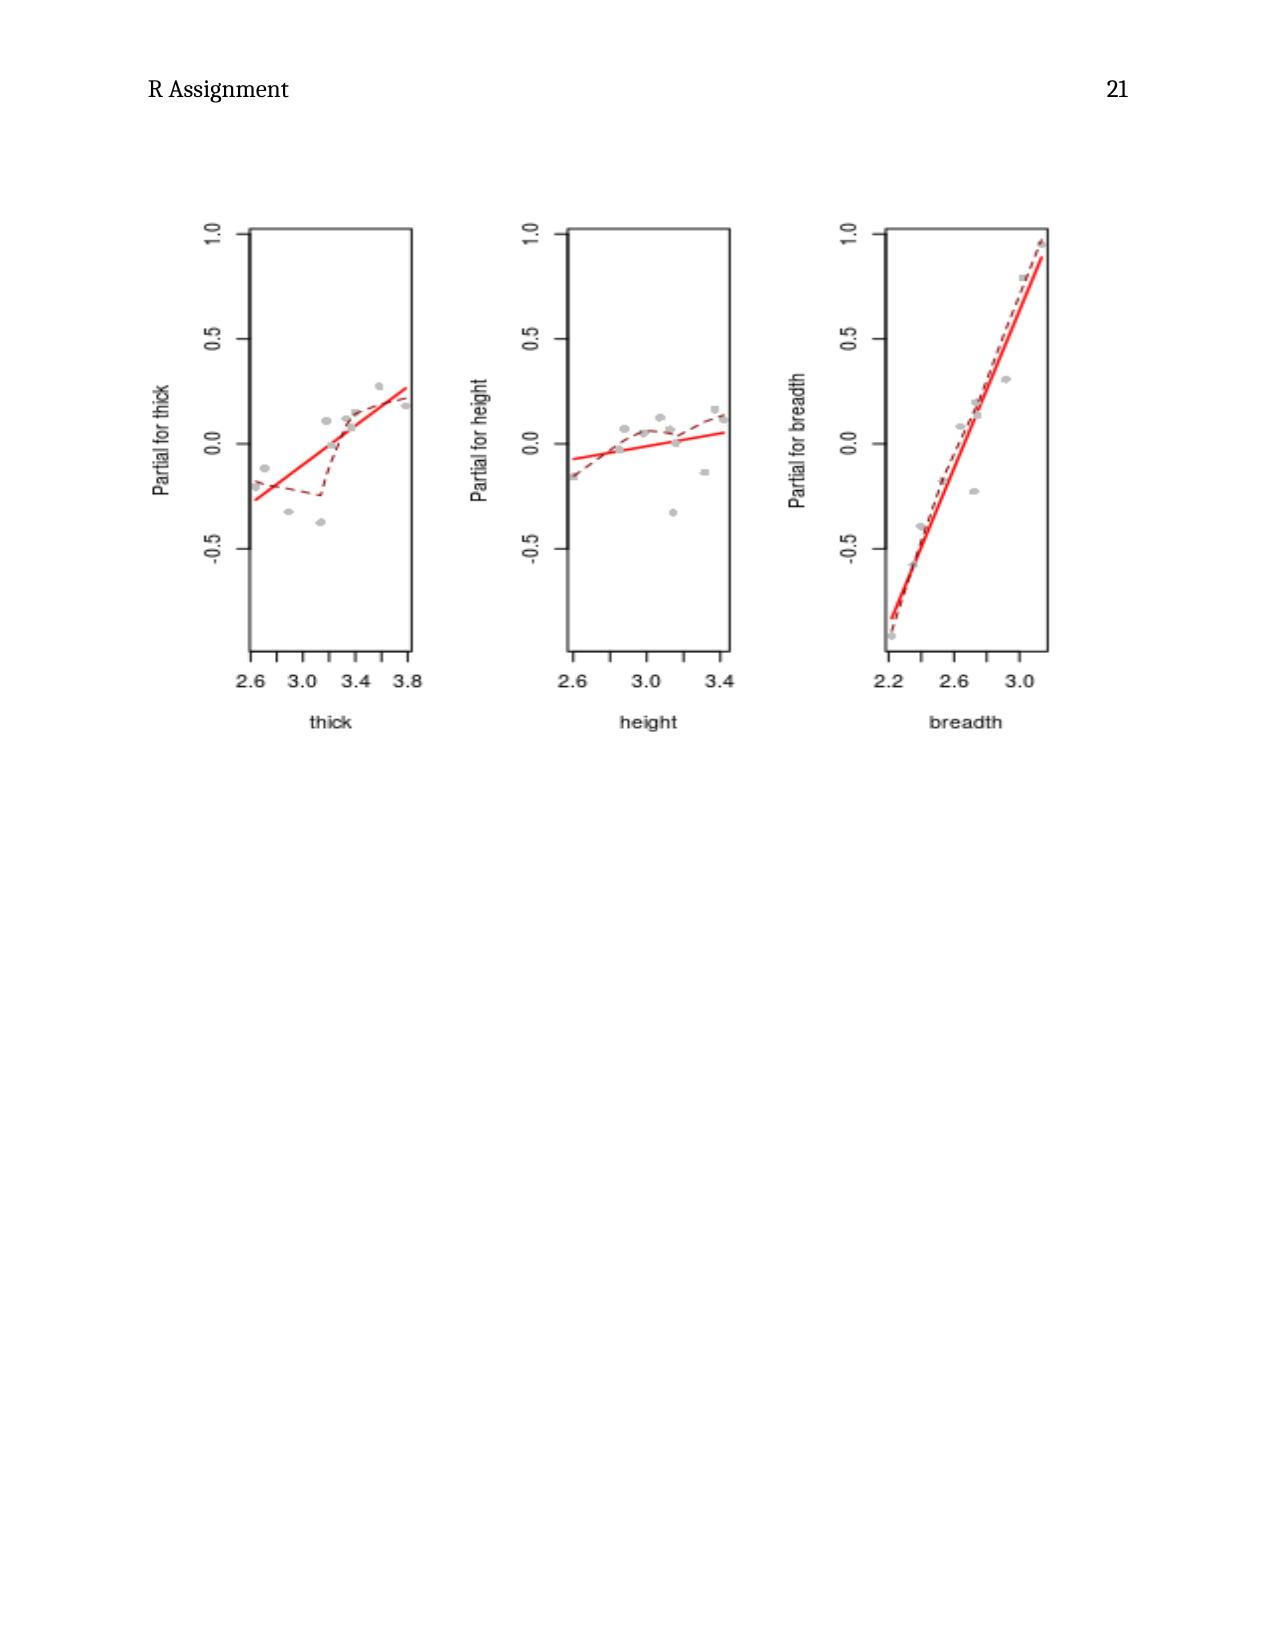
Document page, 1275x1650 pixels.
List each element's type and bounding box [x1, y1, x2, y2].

picture [147, 147, 1100, 754]
